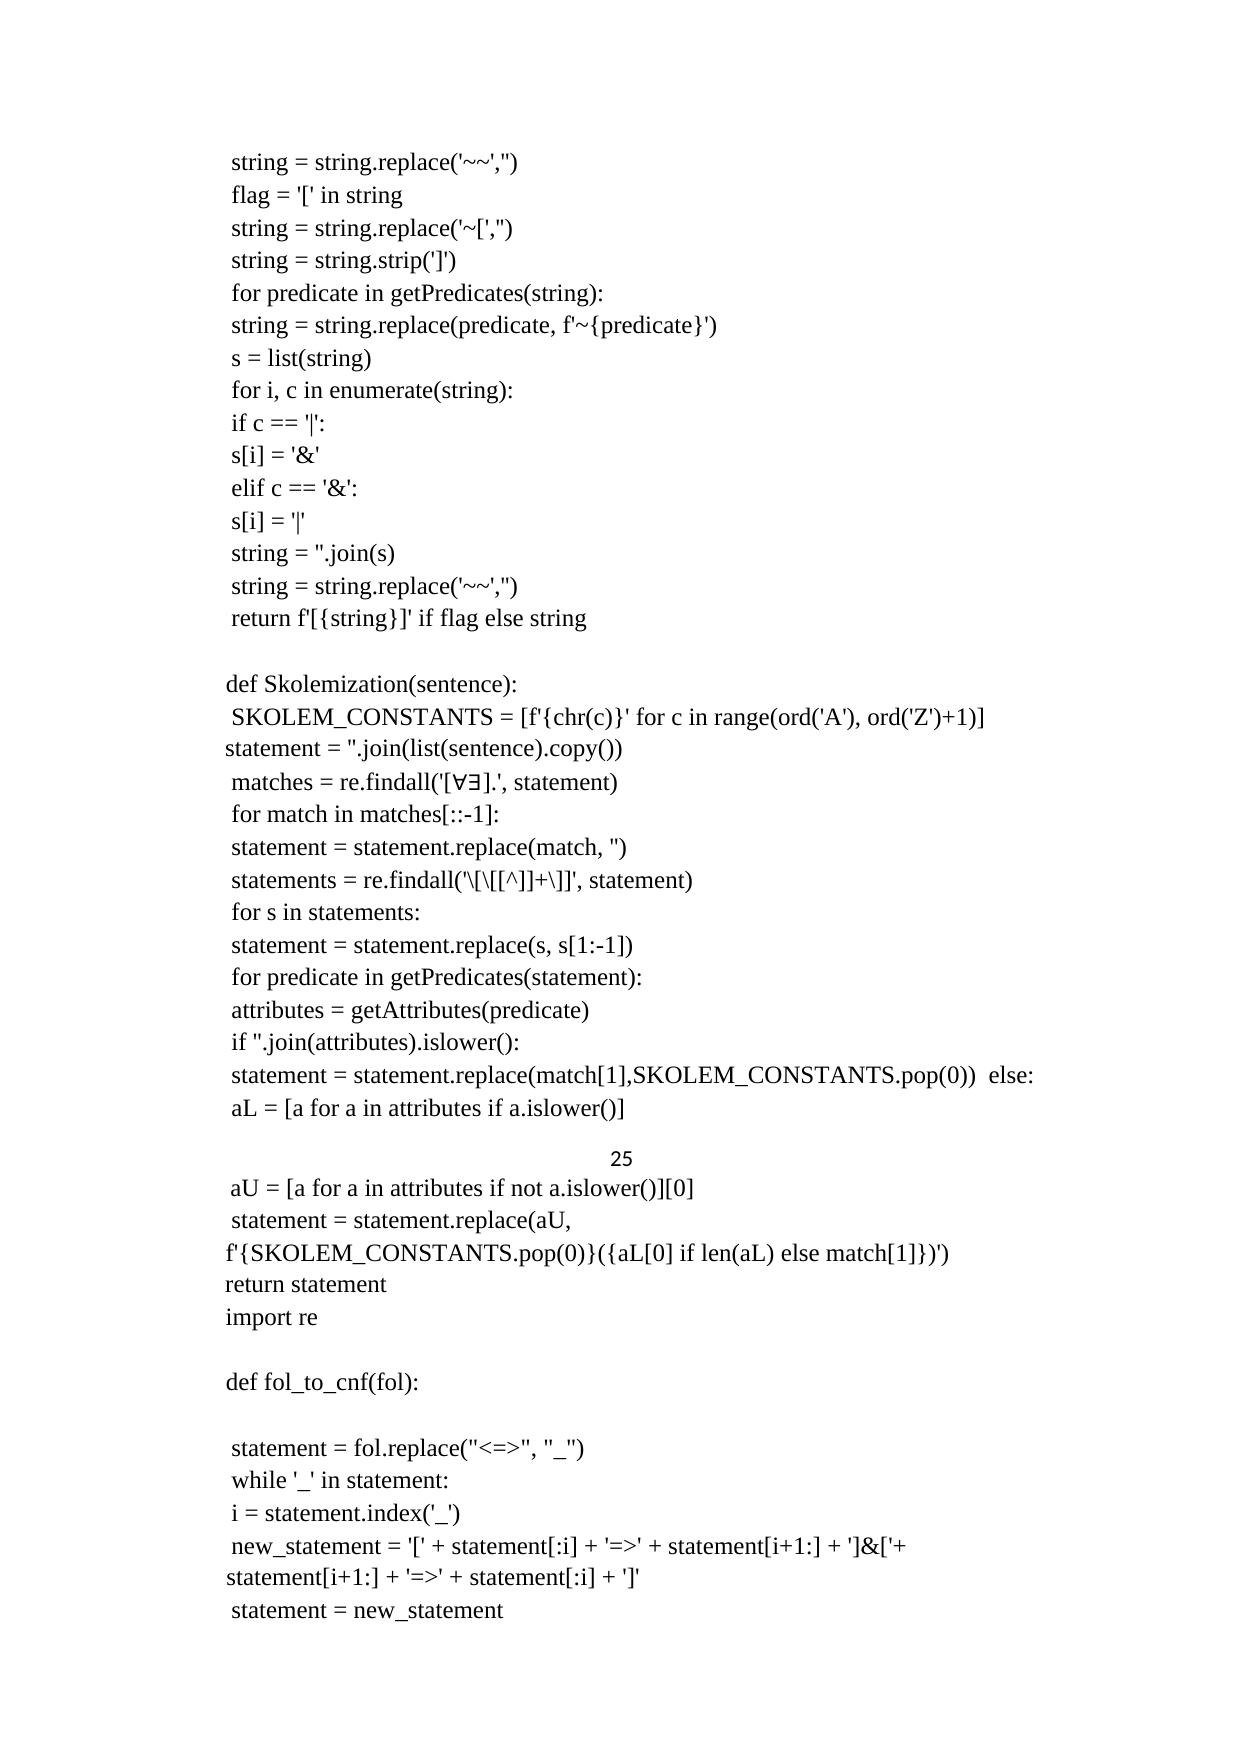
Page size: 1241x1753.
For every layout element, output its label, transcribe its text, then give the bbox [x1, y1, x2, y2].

text for predicate in getPredicates(string): [225, 278, 1165, 307]
text statement = statement.replace(match, '') [225, 832, 1165, 861]
text new_statement = '[' + statement[:i] + '=>' + statement[i+1:] + ']&['+ statement[i+1:] + '=>' + statement[:i] + ']' [225, 1531, 958, 1591]
text aU = [a for a in attributes if not a.islower()][0] [225, 1173, 1165, 1201]
text f'{SKOLEM_CONSTANTS.pop(0)}({aL[0] if len(aL) else match[1]})') return statement [225, 1238, 950, 1298]
text def fol_to_cnf(fol): [226, 1367, 1165, 1396]
text string = string.strip(']') [225, 245, 1165, 274]
text statement = statement.replace(match[1],SKOLEM_CONSTANTS.pop(0)) else: [225, 1060, 1071, 1089]
text string = string.replace('~~','') [225, 571, 1165, 600]
text return f'[{string}]' if flag else string [225, 603, 1165, 632]
text statement = new_statement [225, 1595, 1165, 1624]
text if ''.join(attributes).islower(): [225, 1027, 1165, 1056]
text string = string.replace('~[','') [225, 213, 1165, 242]
text elif c == '&': [225, 473, 1165, 502]
text s = list(string) [225, 343, 1165, 372]
text import re [225, 1302, 1165, 1331]
text statement = fol.replace("<=>", "_") [225, 1433, 1165, 1462]
text statements = re.findall('\[\[[^]]+\]]', statement) [225, 865, 1165, 893]
text SKOLEM_CONSTANTS = [f'{chr(c)}' for c in range(ord('A'), ord('Z')+1)] statement = ''.join(list(sentence).copy()) [225, 702, 1004, 762]
text flag = '[' in string [225, 180, 1165, 209]
text aL = [a for a in attributes if a.islower()] [225, 1093, 1165, 1121]
text attributes = getAttributes(predicate) [225, 995, 1165, 1024]
text string = ''.join(s) [225, 538, 1165, 567]
text statement = statement.replace(s, s[1:-1]) [225, 930, 1165, 958]
text for predicate in getPredicates(statement): [225, 962, 1165, 991]
text string = string.replace(predicate, f'~{predicate}') [225, 310, 1165, 339]
text if c == '|': [225, 408, 1165, 437]
text for i, c in enumerate(string): [225, 376, 1165, 404]
text matches = re.findall('[∀∃].', statement) [225, 766, 1165, 796]
text def Skolemization(sentence): [226, 669, 1165, 698]
text statement = statement.replace(aU, [225, 1205, 1165, 1234]
text string = string.replace('~~','') [225, 147, 1165, 176]
text for match in matches[::-1]: [225, 799, 1165, 828]
text for s in statements: [225, 897, 1165, 926]
text i = statement.index('_') [225, 1498, 1165, 1527]
text 25 [610, 1144, 1165, 1173]
text s[i] = '&' [225, 441, 1165, 469]
text s[i] = '|' [225, 506, 1165, 535]
text while '_' in statement: [225, 1466, 1165, 1494]
